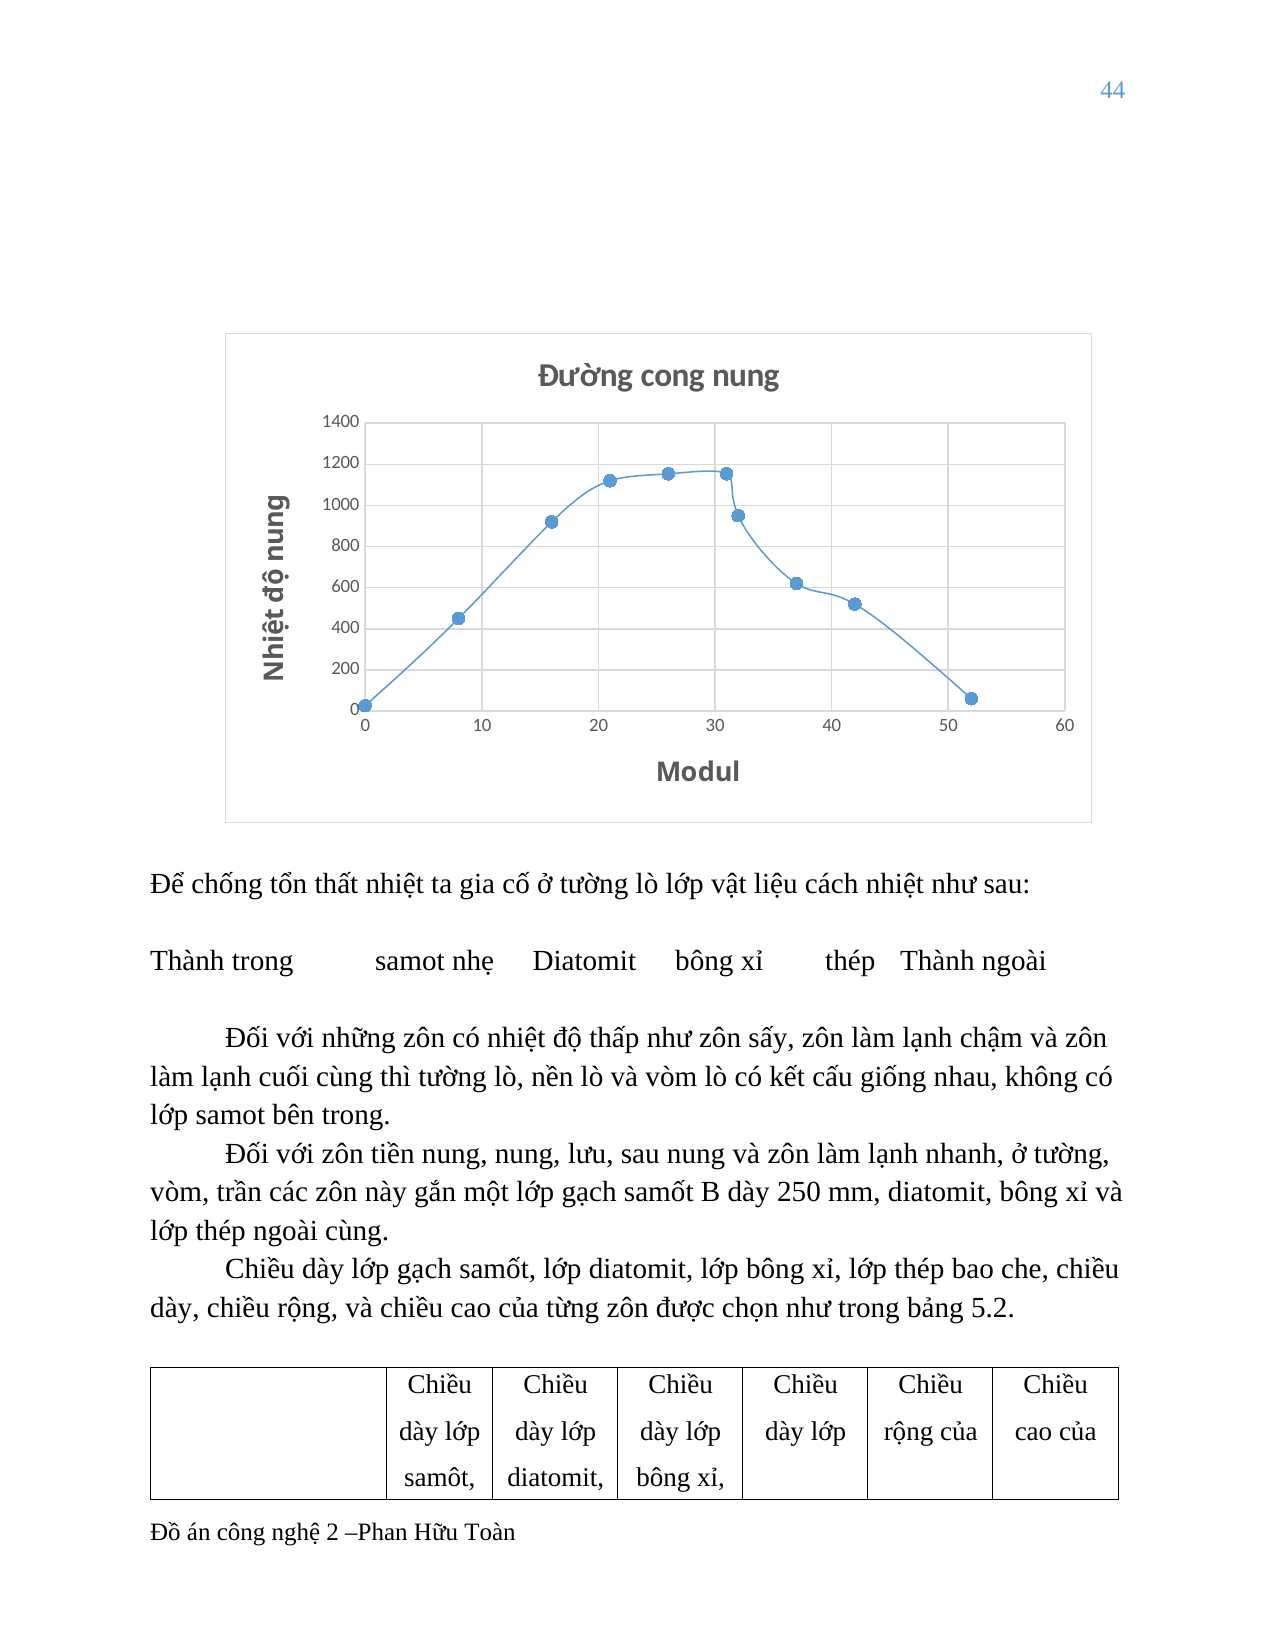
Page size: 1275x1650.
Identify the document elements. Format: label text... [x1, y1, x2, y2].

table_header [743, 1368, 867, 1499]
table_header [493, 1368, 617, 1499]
text Chiều dày lớp gạch samốt, lớp diatomit, lớp bông xỉ, lớp thép bao che, chiều dày, chiều rộng, và chiều cao của từng zôn được chọn như trong bảng 5.2. [150, 1252, 1125, 1324]
text Để chống tổn thất nhiệt ta gia cố ở tường lò lớp vật liệu cách nhiệt như sau: [150, 866, 1125, 900]
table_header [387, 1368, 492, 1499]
text Đối với zôn tiền nung, nung, lưu, sau nung và zôn làm lạnh nhanh, ở tường, vòm, trần các zôn này gắn một lớp gạch samốt B dày 250 mm, diatomit, bông xỉ và lớp thép ngoài cùng. [150, 1136, 1125, 1247]
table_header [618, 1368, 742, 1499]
text Thành trong samot nhẹ Diatomit bông xỉ thép Thành ngoài [150, 943, 1125, 977]
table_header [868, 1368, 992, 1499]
text Đối với những zôn có nhiệt độ thấp như zôn sấy, zôn làm lạnh chậm và zôn làm lạnh cuối cùng thì tường lò, nền lò và vòm lò có kết cấu giống nhau, không có lớp samot bên trong. [150, 1020, 1125, 1131]
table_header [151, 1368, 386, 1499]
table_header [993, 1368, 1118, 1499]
